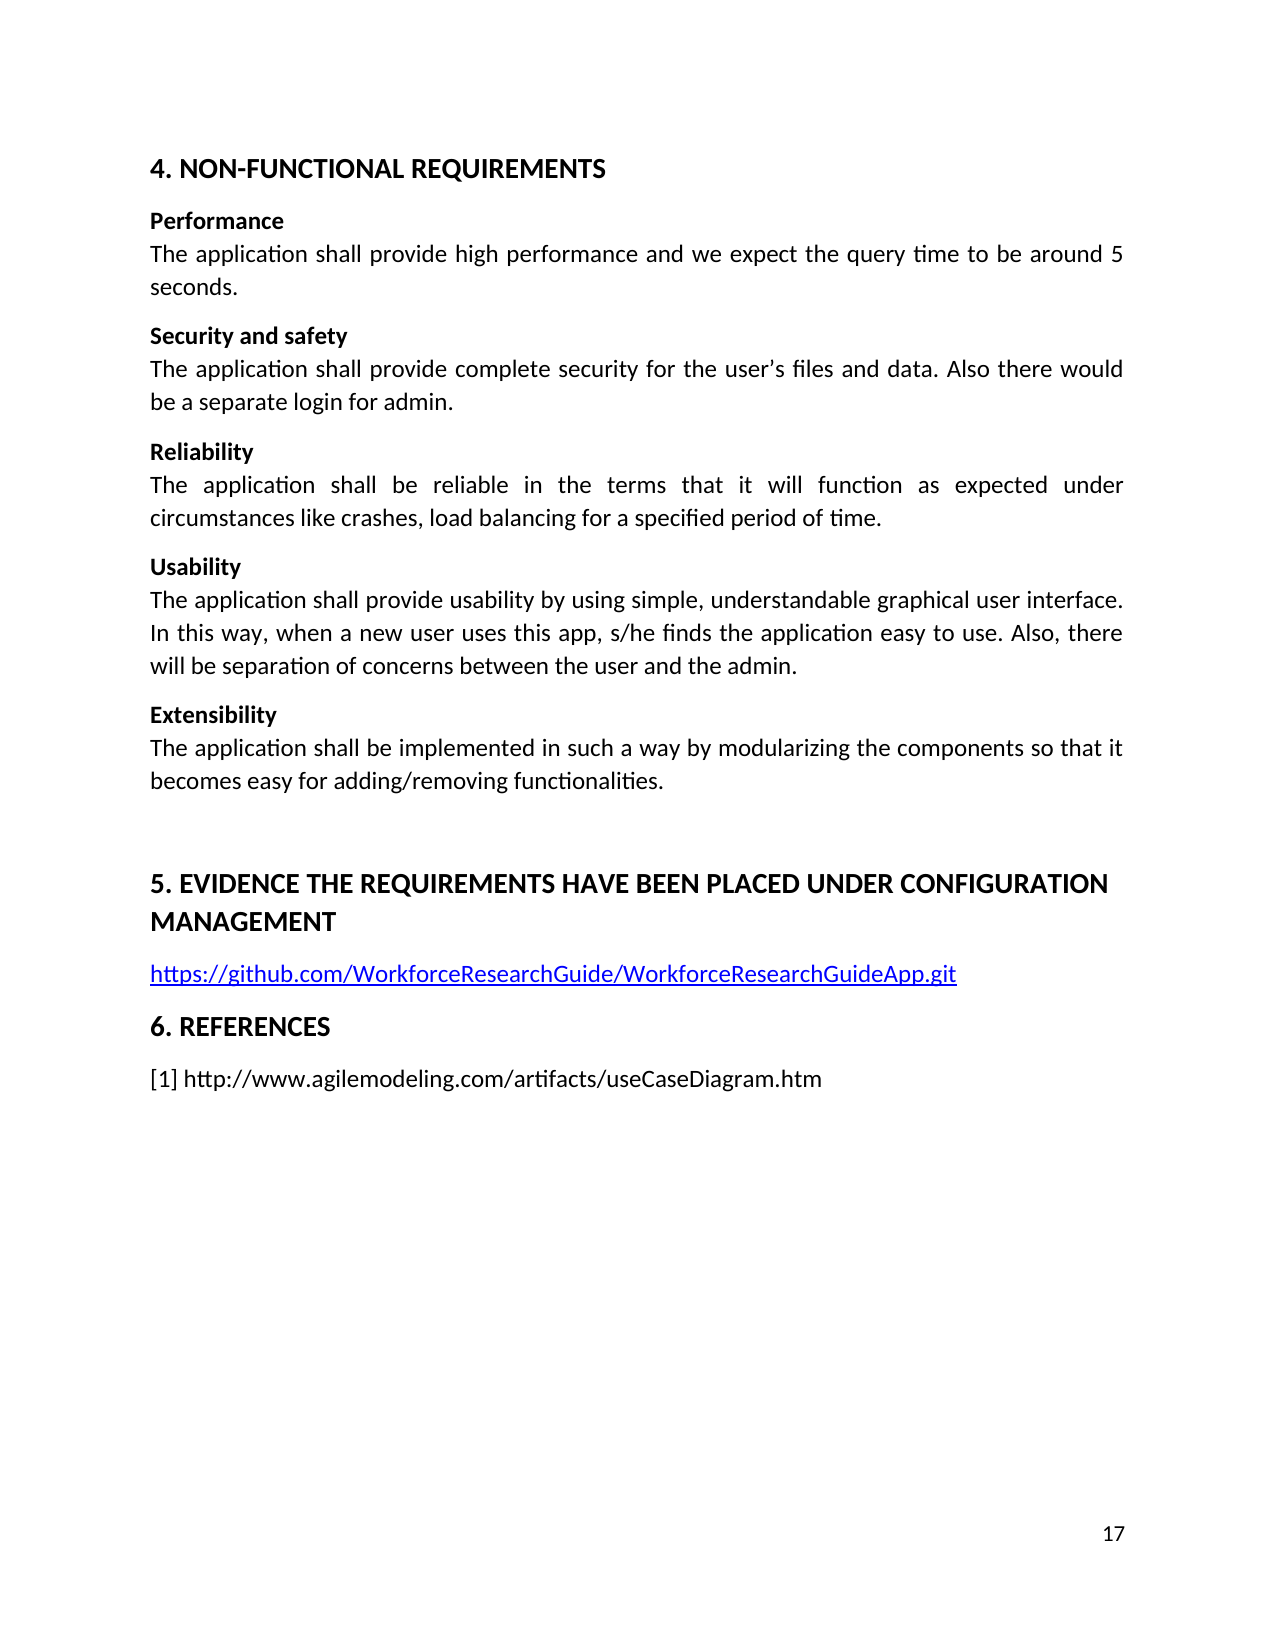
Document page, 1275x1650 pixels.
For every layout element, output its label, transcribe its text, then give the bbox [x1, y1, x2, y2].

text Performance [150, 205, 1125, 236]
text https://github.com/WorkforceResearchGuide/WorkforceResearchGuideApp.git [150, 958, 1125, 989]
text Reliability [150, 436, 1125, 466]
text 5. EVIDENCE THE REQUIREMENTS HAVE BEEN PLACED UNDER CONFIGURATION MANAGEMENT [150, 865, 1125, 939]
text The application shall provide complete security for the user’s files and data. Also there would be a separate login for admin. [150, 353, 1125, 417]
text Usability [150, 551, 1125, 582]
text The application shall be reliable in the terms that it will function as expected under circumstances like crashes, load balancing for a specified period of time. [150, 469, 1125, 532]
text The application shall provide high performance and we expect the query time to be around 5 seconds. [150, 238, 1125, 301]
text 6. REFERENCES [150, 1008, 1125, 1043]
text Security and safety [150, 321, 1125, 351]
text The application shall provide usability by using simple, understandable graphical user interface. In this way, when a new user uses this app, s/he finds the application easy to use. Also, there will be separation of concerns between the user and the admin. [150, 584, 1125, 681]
text 4. NON-FUNCTIONAL REQUIREMENTS [150, 150, 1125, 186]
text [1] http://www.agilemodeling.com/artifacts/useCaseDiagram.htm [150, 1063, 1125, 1093]
text Extensibility [150, 700, 1125, 730]
text The application shall be implemented in such a way by modularizing the components so that it becomes easy for adding/removing functionalities. [150, 733, 1125, 796]
